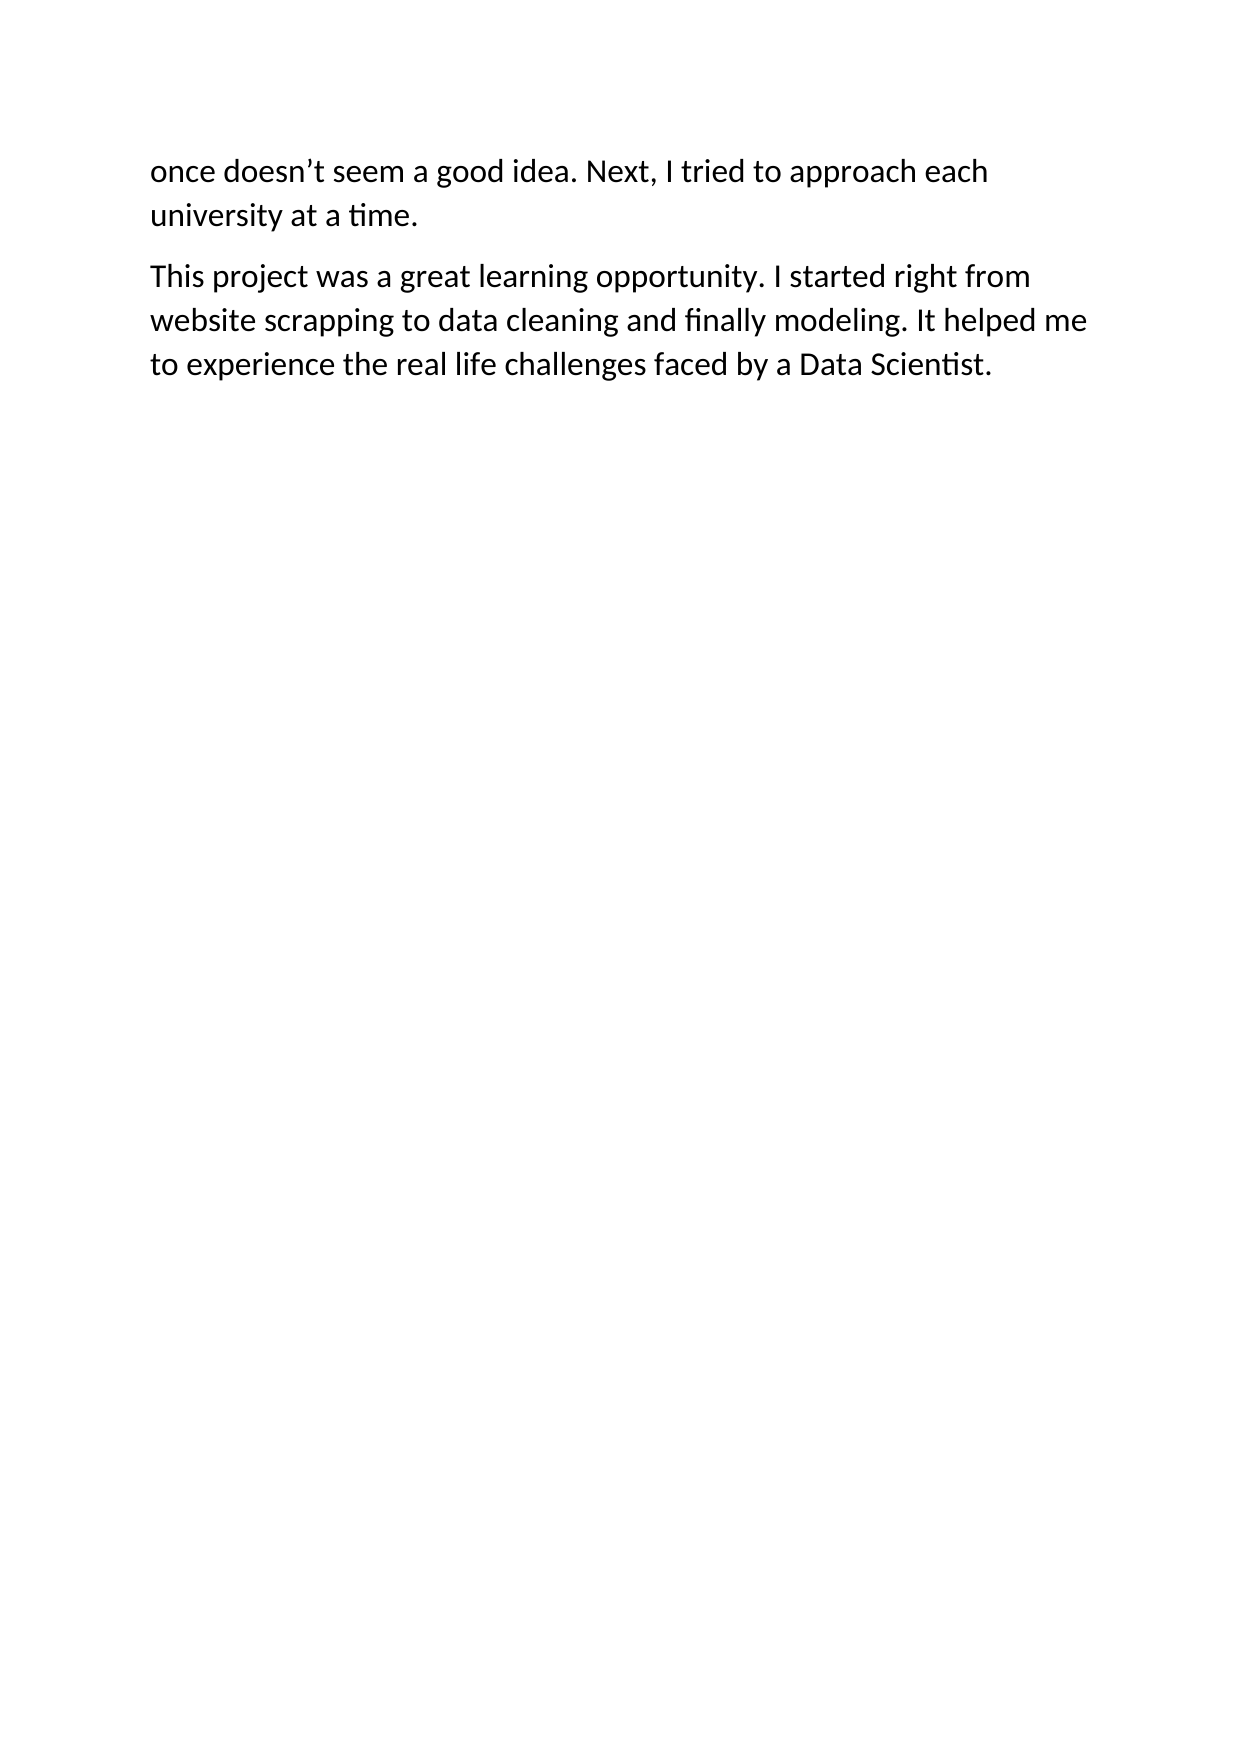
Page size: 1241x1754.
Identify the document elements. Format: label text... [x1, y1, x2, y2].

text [150, 150, 1090, 235]
text This project was a great learning opportunity. I started right from website scrapping to data cleaning and finally modeling. It helped me to experience the real life challenges faced by a Data Scientist. [150, 254, 1090, 383]
